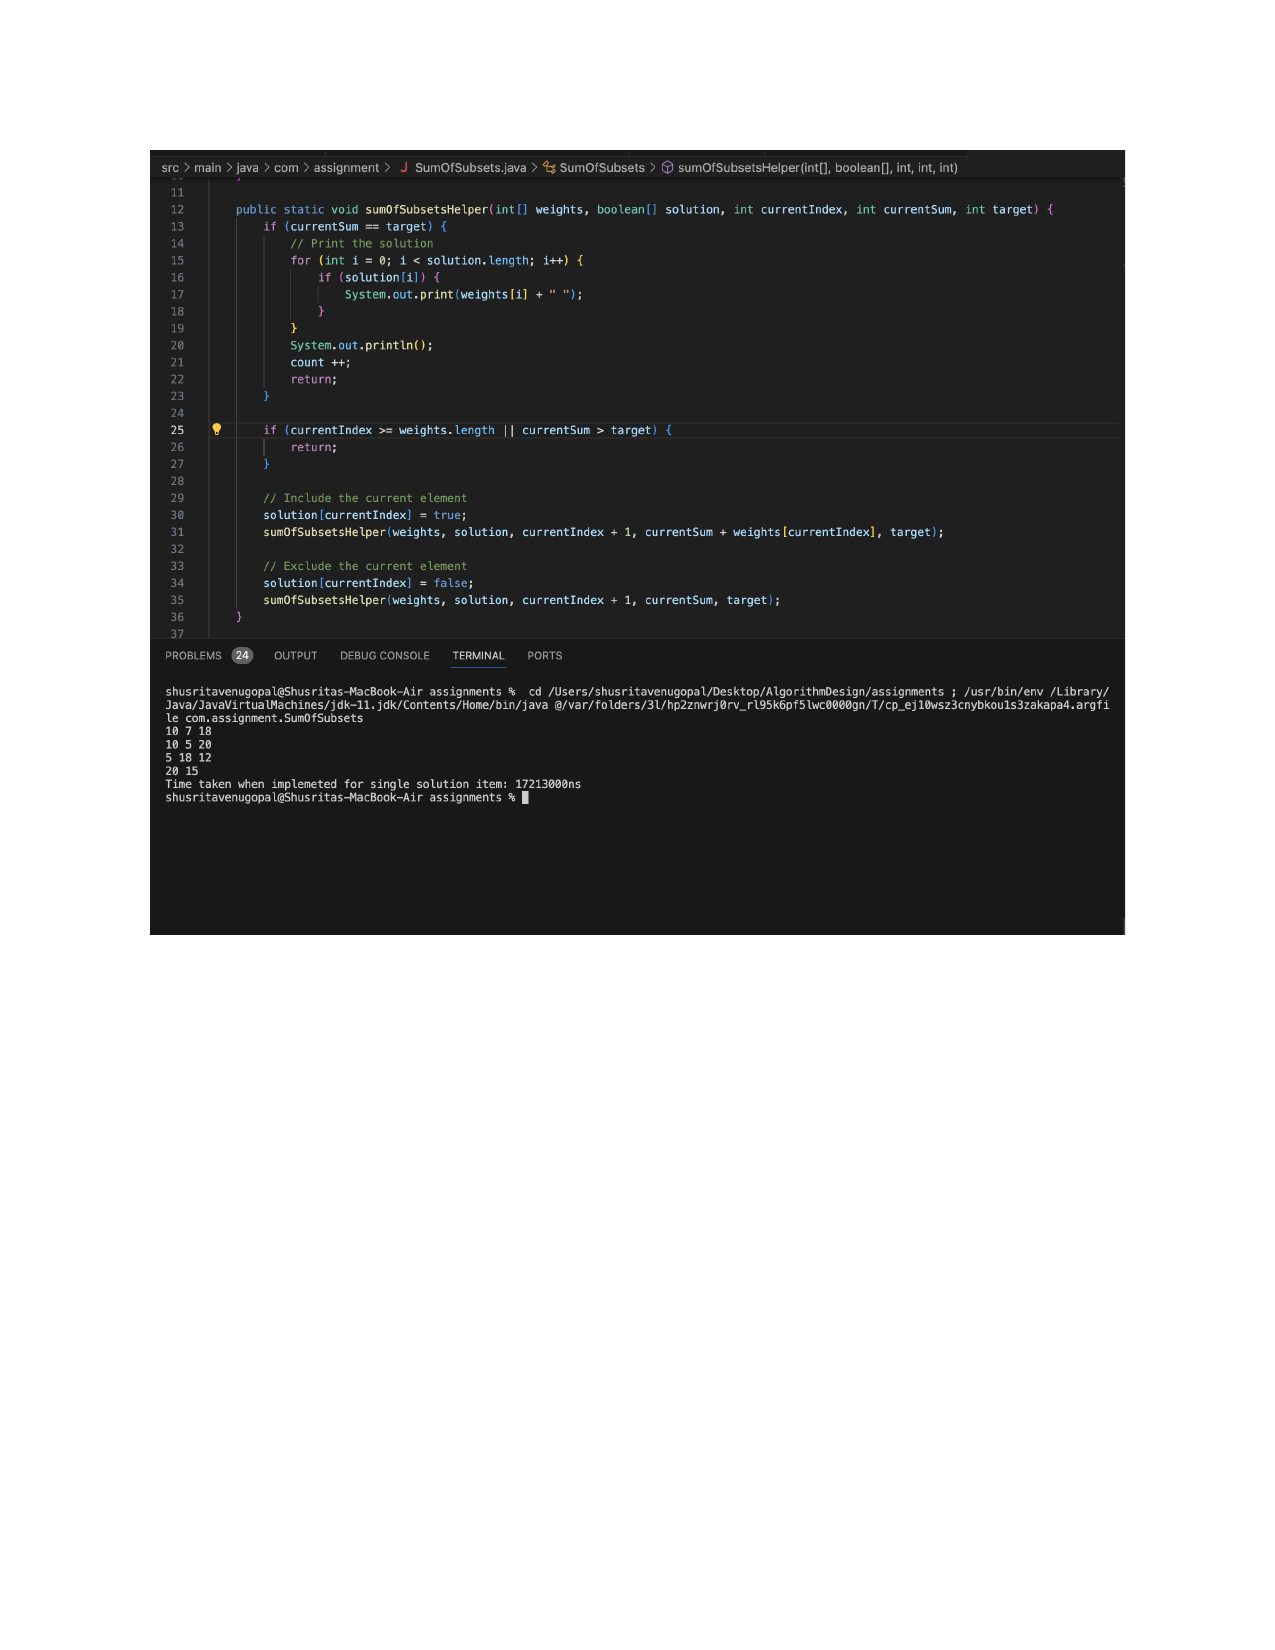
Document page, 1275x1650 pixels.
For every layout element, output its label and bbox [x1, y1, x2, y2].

picture [150, 150, 1125, 935]
